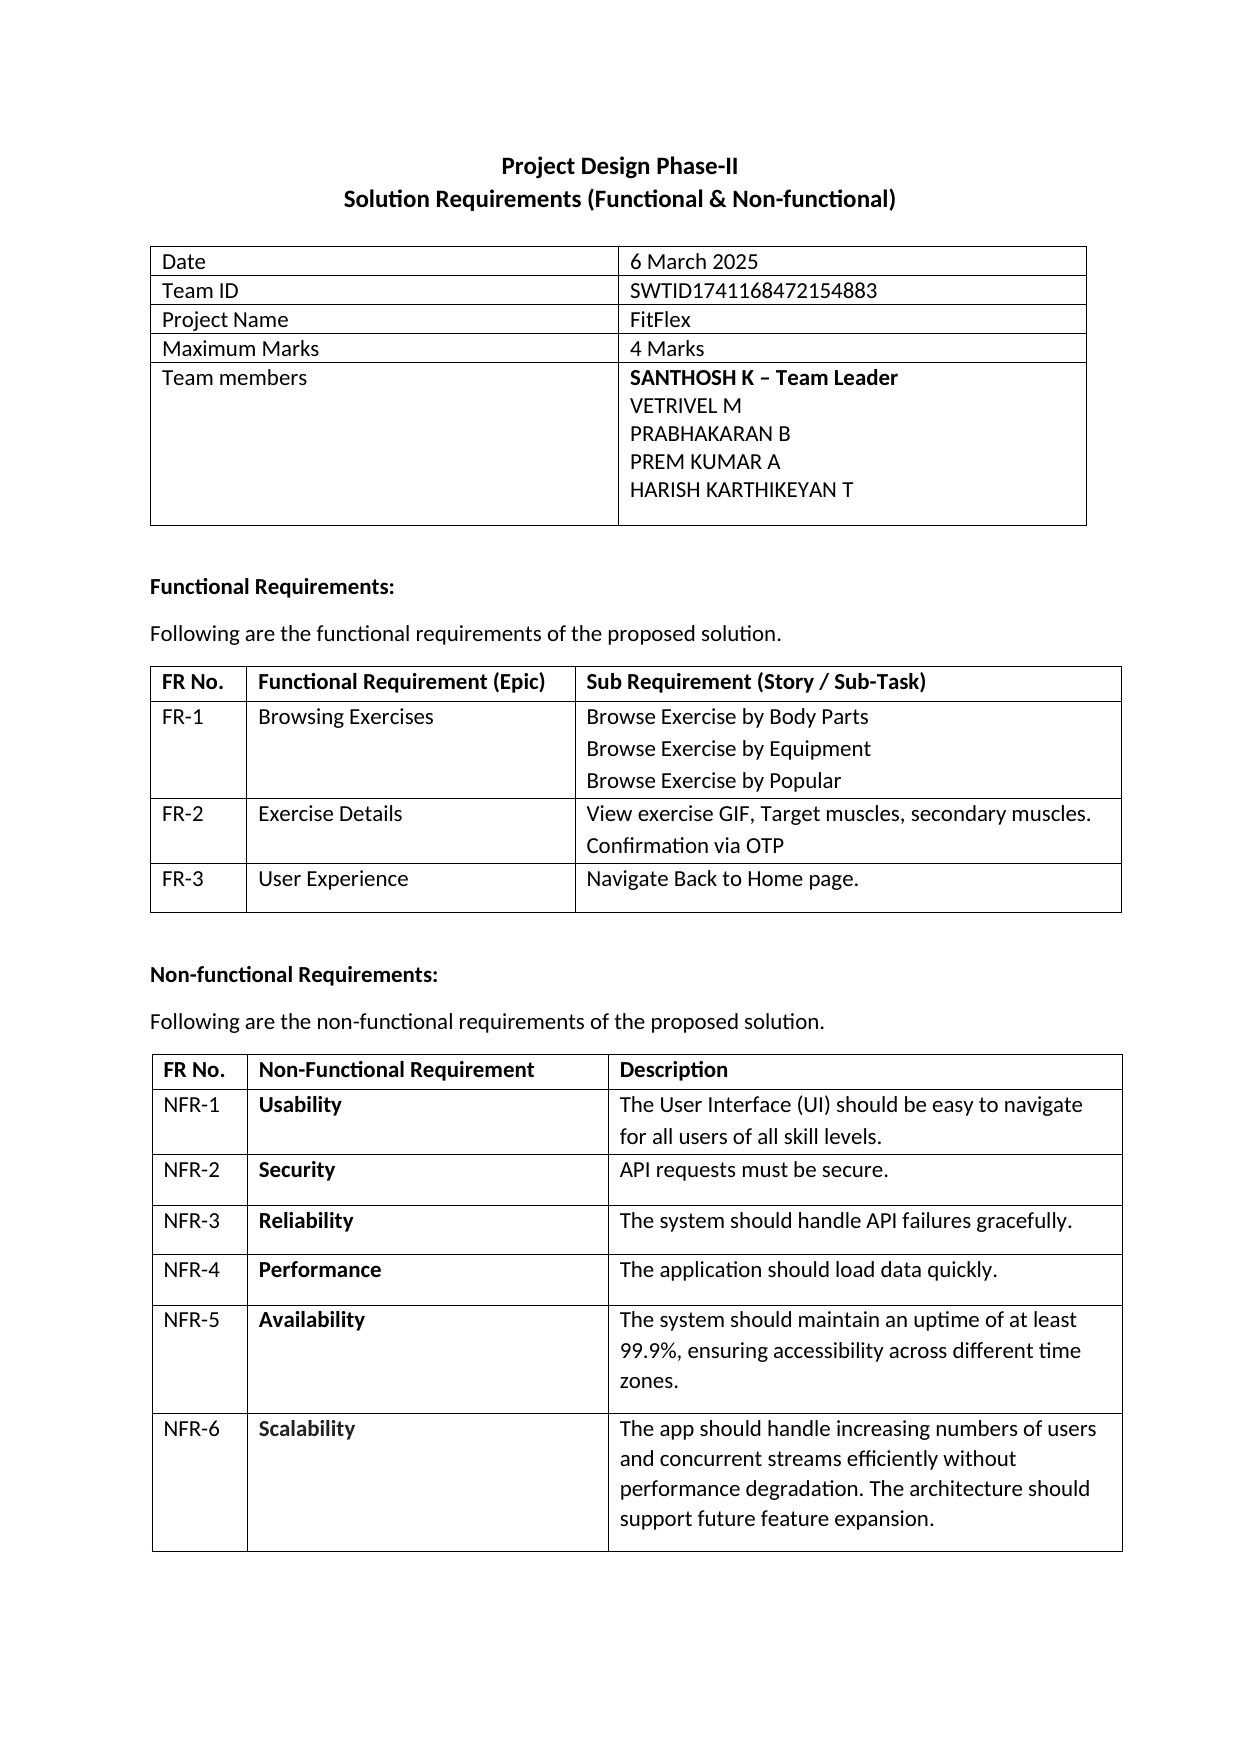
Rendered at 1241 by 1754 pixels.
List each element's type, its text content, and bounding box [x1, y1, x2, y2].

table_cell The User Interface (UI) should be easy to navigate for all users of all skill levels. [609, 1090, 1122, 1154]
table_cell Project Name [151, 305, 618, 333]
table_cell Security [248, 1155, 608, 1205]
table_cell Browsing Exercises [247, 702, 575, 798]
table_cell Scalability [248, 1414, 608, 1551]
text Following are the non-functional requirements of the proposed solution. [150, 1007, 1090, 1035]
table_cell Maximum Marks [151, 334, 618, 362]
text Project Design Phase-II [150, 150, 1090, 181]
table_cell SANTHOSH K – Team Leader VETRIVEL M PRABHAKARAN B PREM KUMAR A HARISH KARTHIKEYAN T [619, 363, 1086, 524]
table_cell SWTID1741168472154883 [619, 276, 1086, 304]
table_cell NFR-4 [153, 1255, 247, 1304]
table_cell Navigate Back to Home page. [576, 864, 1121, 912]
table_cell NFR-5 [153, 1306, 247, 1413]
table_cell NFR-2 [153, 1155, 247, 1205]
table_header Functional Requirement (Epic) [247, 667, 575, 701]
text Non-functional Requirements: [150, 960, 1090, 988]
table_cell Reliability [248, 1206, 608, 1254]
table_header FR No. [151, 667, 246, 701]
table_cell Team ID [151, 276, 618, 304]
table_cell Browse Exercise by Body Parts Browse Exercise by Equipment Browse Exercise by Popular [576, 702, 1121, 798]
table_cell FR-1 [151, 702, 246, 798]
table_header FR No. [153, 1055, 247, 1089]
text Solution Requirements (Functional & Non-functional) [150, 183, 1090, 213]
table_cell The app should handle increasing numbers of users and concurrent streams efficiently without performance degradation. The architecture should support future feature expansion. [609, 1414, 1122, 1551]
table_cell Usability [248, 1090, 608, 1154]
table_cell The application should load data quickly. [609, 1255, 1122, 1304]
table_header Date [151, 247, 618, 275]
table_cell FR-3 [151, 864, 246, 912]
table_cell The system should maintain an uptime of at least 99.9%, ensuring accessibility across different time zones. [609, 1306, 1122, 1413]
table_cell 4 Marks [619, 334, 1086, 362]
text Functional Requirements: [150, 572, 1090, 601]
table_cell FitFlex [619, 305, 1086, 333]
table_header 6 March 2025 [619, 247, 1086, 275]
table_cell API requests must be secure. [609, 1155, 1122, 1205]
table_cell NFR-6 [153, 1414, 247, 1551]
text Following are the functional requirements of the proposed solution. [150, 619, 1090, 647]
table_cell FR-2 [151, 799, 246, 863]
table_cell View exercise GIF, Target muscles, secondary muscles. Confirmation via OTP [576, 799, 1121, 863]
table_cell The system should handle API failures gracefully. [609, 1206, 1122, 1254]
table_cell User Experience [247, 864, 575, 912]
table_cell NFR-3 [153, 1206, 247, 1254]
table_header Description [609, 1055, 1122, 1089]
table_cell Performance [248, 1255, 608, 1304]
table_header Sub Requirement (Story / Sub-Task) [576, 667, 1121, 701]
table_header Non-Functional Requirement [248, 1055, 608, 1089]
table_cell Team members [151, 363, 618, 524]
table_cell NFR-1 [153, 1090, 247, 1154]
table_cell Exercise Details [247, 799, 575, 863]
table_cell Availability [248, 1306, 608, 1413]
